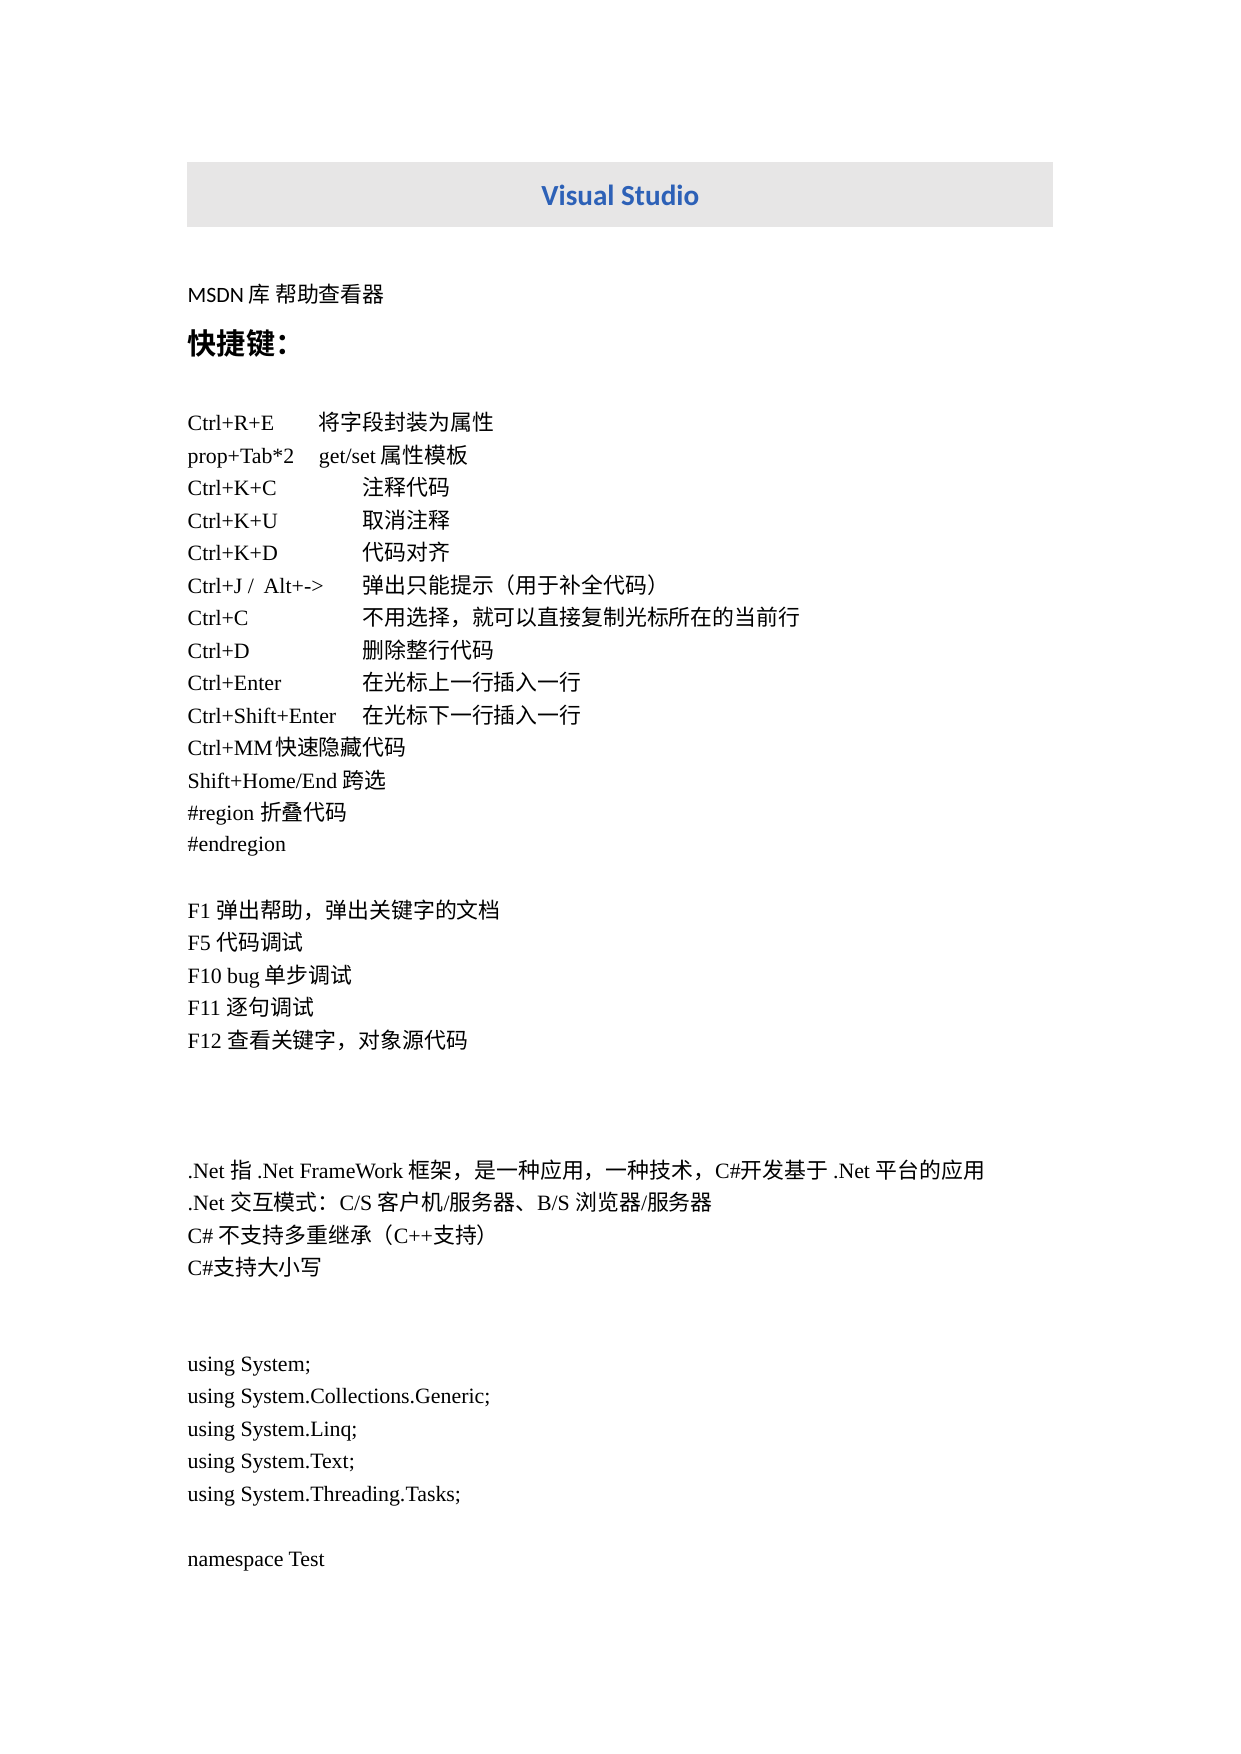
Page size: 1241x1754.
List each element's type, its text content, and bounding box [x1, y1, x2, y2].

text F12 查看关键字，对象源代码 [187, 1022, 1053, 1055]
text using System; [187, 1347, 1053, 1380]
text Ctrl+K+D 代码对齐 [187, 535, 1053, 567]
subtitle 快捷键： [187, 309, 1053, 374]
text using System.Text; [187, 1445, 1053, 1477]
text F5 代码调试 [187, 925, 1053, 957]
text Ctrl+Shift+Enter 在光标下一行插入一行 [187, 697, 1053, 730]
text using System.Collections.Generic; [187, 1380, 1053, 1412]
text Ctrl+J / Alt+-> 弹出只能提示（用于补全代码） [187, 567, 1053, 600]
subtitle Visual Studio [187, 162, 1053, 227]
text Ctrl+C 不用选择，就可以直接复制光标所在的当前行 [187, 600, 516, 632]
text prop+Tab*2 get/set属性模板 [187, 437, 1053, 470]
text F1 弹出帮助，弹出关键字的文档 [187, 892, 1053, 925]
text #region 折叠代码 [187, 795, 1053, 827]
text F11 逐句调试 [187, 990, 1053, 1022]
text Ctrl+C 不用选择，就可以直接复制光标所在的当前行 [581, 600, 1053, 632]
text .Net 交互模式：C/S 客户机/服务器、B/S 浏览器/服务器 [187, 1185, 1053, 1217]
text namespace Test [187, 1542, 1053, 1575]
text C# 不支持多重继承（C++支持） [187, 1217, 1053, 1250]
text C#支持大小写 [187, 1250, 1053, 1282]
text Ctrl+R+E 将字段封装为属性 [187, 405, 1053, 437]
text Ctrl+MM 快速隐藏代码 [187, 730, 1053, 762]
text using System.Threading.Tasks; [187, 1477, 1053, 1510]
text #endregion [187, 827, 1053, 860]
text Ctrl+D 删除整行代码 [187, 632, 1053, 665]
text Shift+Home/End 跨选 [187, 762, 1053, 795]
text F10 bug单步调试 [187, 957, 1053, 990]
text MSDN库 帮助查看器 [187, 277, 1053, 309]
text Ctrl+K+C 注释代码 [187, 470, 1053, 502]
text Ctrl+K+U 取消注释 [187, 502, 1053, 535]
text using System.Linq; [187, 1412, 1053, 1445]
text Ctrl+Enter 在光标上一行插入一行 [187, 665, 1053, 697]
text .Net 指 .Net FrameWork 框架，是一种应用，一种技术，C#开发基于 .Net 平台的应用 [187, 1152, 1053, 1185]
